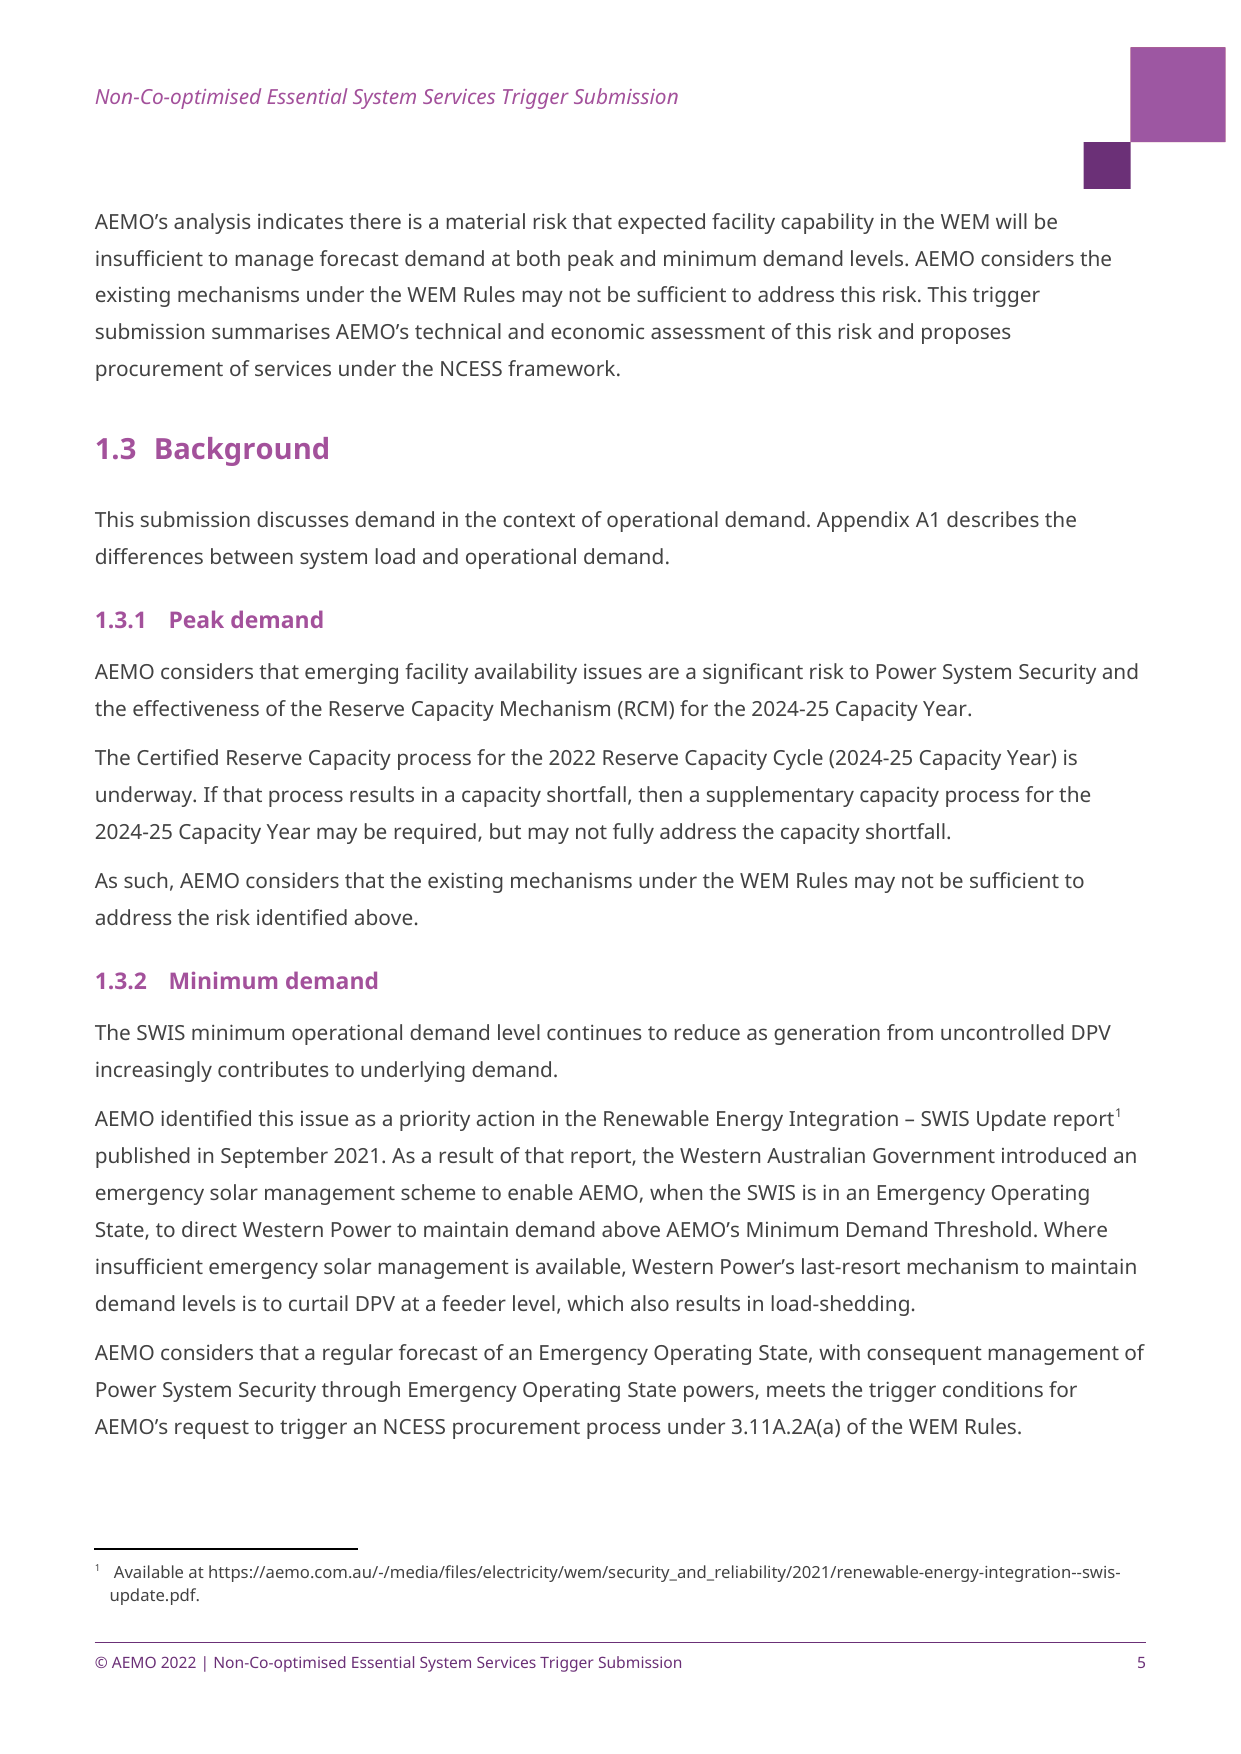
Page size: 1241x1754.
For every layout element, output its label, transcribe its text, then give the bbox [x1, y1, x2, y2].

subtitle Minimum demand [94, 965, 1146, 996]
text AEMO considers that a regular forecast of an Emergency Operating State, with consequent management of Power System Security through Emergency Operating State powers, meets the trigger conditions for AEMO’s request to trigger an NCESS procurement process under 3.11A.2A(a) of the WEM Rules. [94, 1338, 1146, 1441]
text AEMO identified this issue as a priority action in the Renewable Energy Integration – SWIS Update report published in September 2021. As a result of that report, the Western Australian Government introduced an emergency solar management scheme to enable AEMO, when the SWIS is in an Emergency Operating State, to direct Western Power to maintain demand above AEMO’s Minimum Demand Threshold. Where insufficient emergency solar management is available, Western Power’s last-resort mechanism to maintain demand levels is to curtail DPV at a feeder level, which also results in load-shedding. [94, 1104, 1146, 1317]
text This submission discusses demand in the context of operational demand. Appendix A1 describes the differences between system load and operational demand. [94, 505, 1146, 571]
text The SWIS minimum operational demand level continues to reduce as generation from uncontrolled DPV increasingly contributes to underlying demand. [94, 1018, 1146, 1084]
text The Certified Reserve Capacity process for the 2022 Reserve Capacity Cycle (2024-25 Capacity Year) is underway. If that process results in a capacity shortfall, then a supplementary capacity process for the 2024-25 Capacity Year may be required, but may not fully address the capacity shortfall. [94, 743, 1146, 846]
text As such, AEMO considers that the existing mechanisms under the WEM Rules may not be sufficient to address the risk identified above. [94, 866, 1146, 932]
subtitle Background [94, 429, 1146, 468]
text AEMO considers that emerging facility availability issues are a significant risk to Power System Security and the effectiveness of the Reserve Capacity Mechanism (RCM) for the 2024-25 Capacity Year. [94, 657, 1146, 722]
subtitle Peak demand [94, 604, 1146, 635]
text AEMO’s analysis indicates there is a material risk that expected facility capability in the WEM will be insufficient to manage forecast demand at both peak and minimum demand levels. AEMO considers the existing mechanisms under the WEM Rules may not be sufficient to address this risk. This trigger submission summarises AEMO’s technical and economic assessment of this risk and proposes procurement of services under the NCESS framework. [94, 207, 1146, 383]
